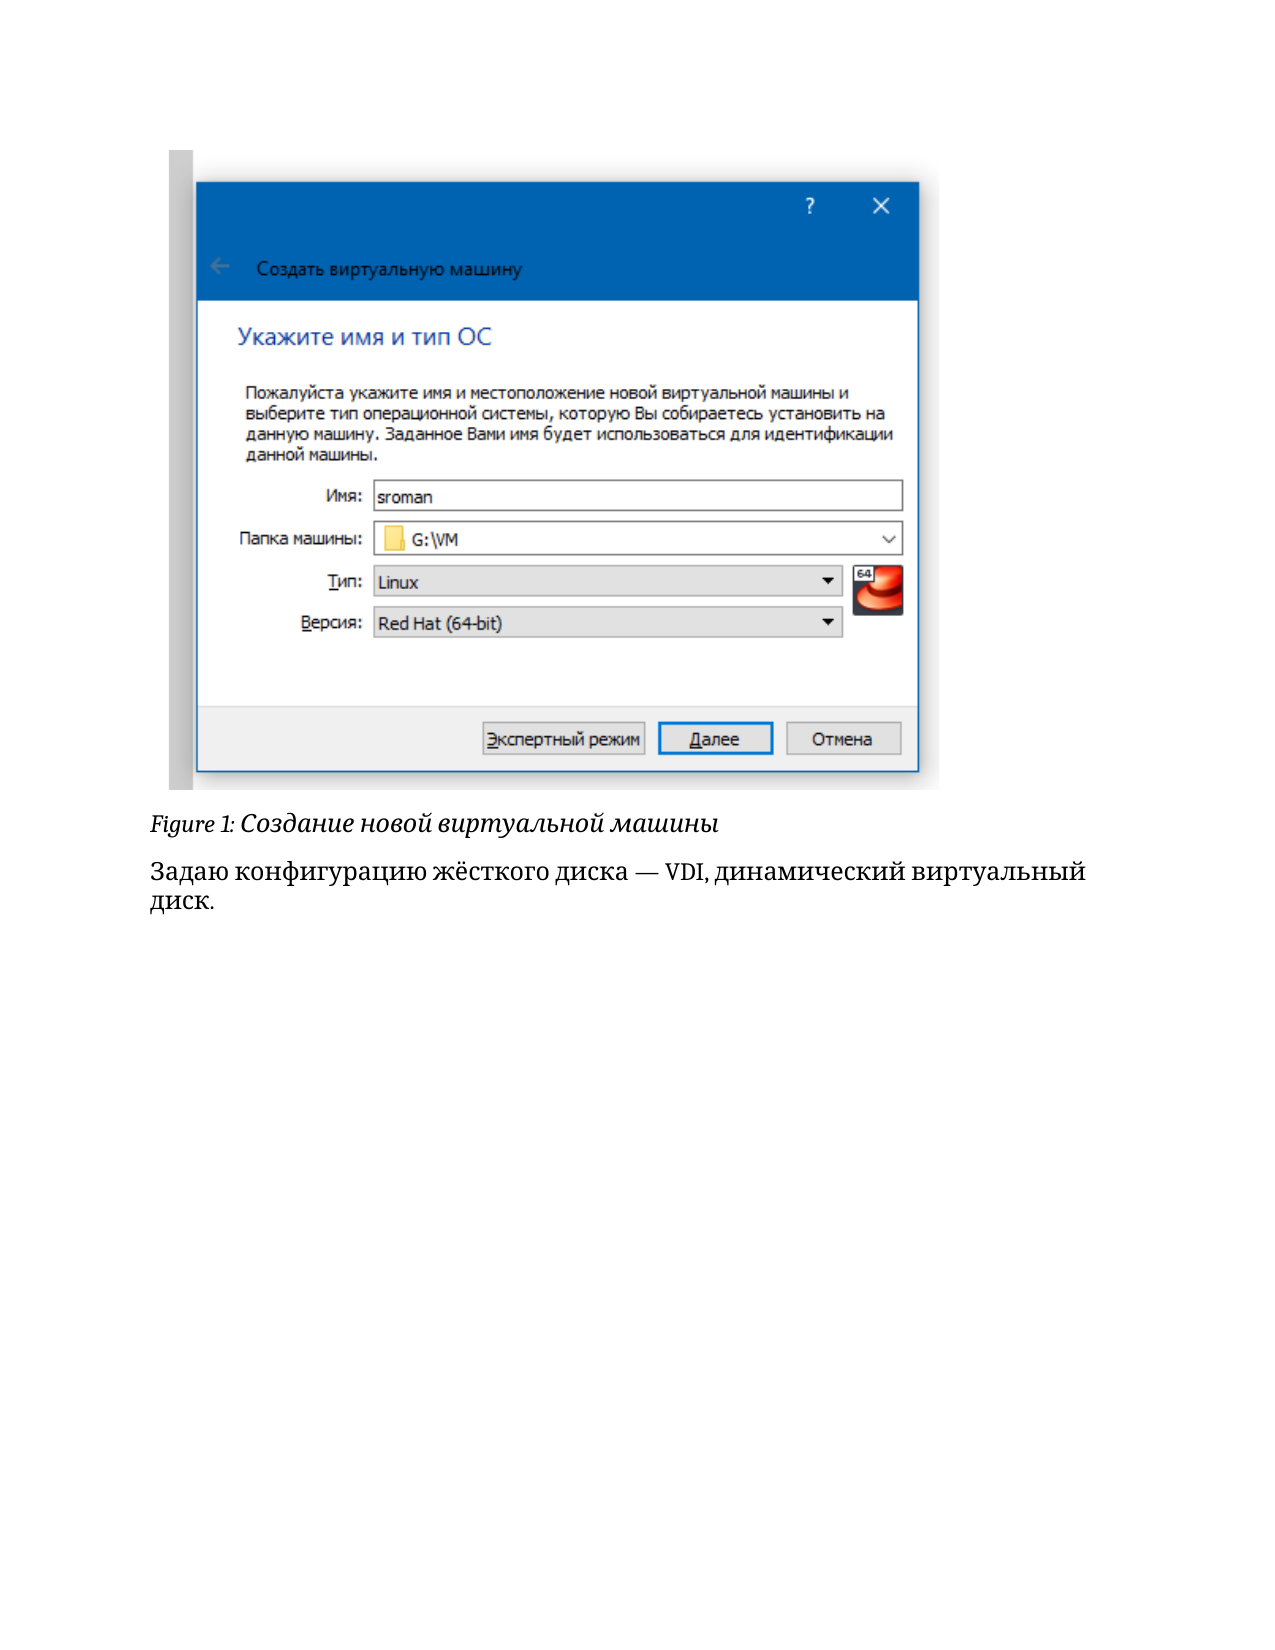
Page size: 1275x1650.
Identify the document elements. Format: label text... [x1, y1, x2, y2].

picture [168, 150, 940, 790]
text Задаю конфигурацию жёсткого диска — VDI, динамический виртуальный диск. [150, 858, 1125, 915]
text Figure 1: Создание новой виртуальной машины [150, 810, 1125, 839]
